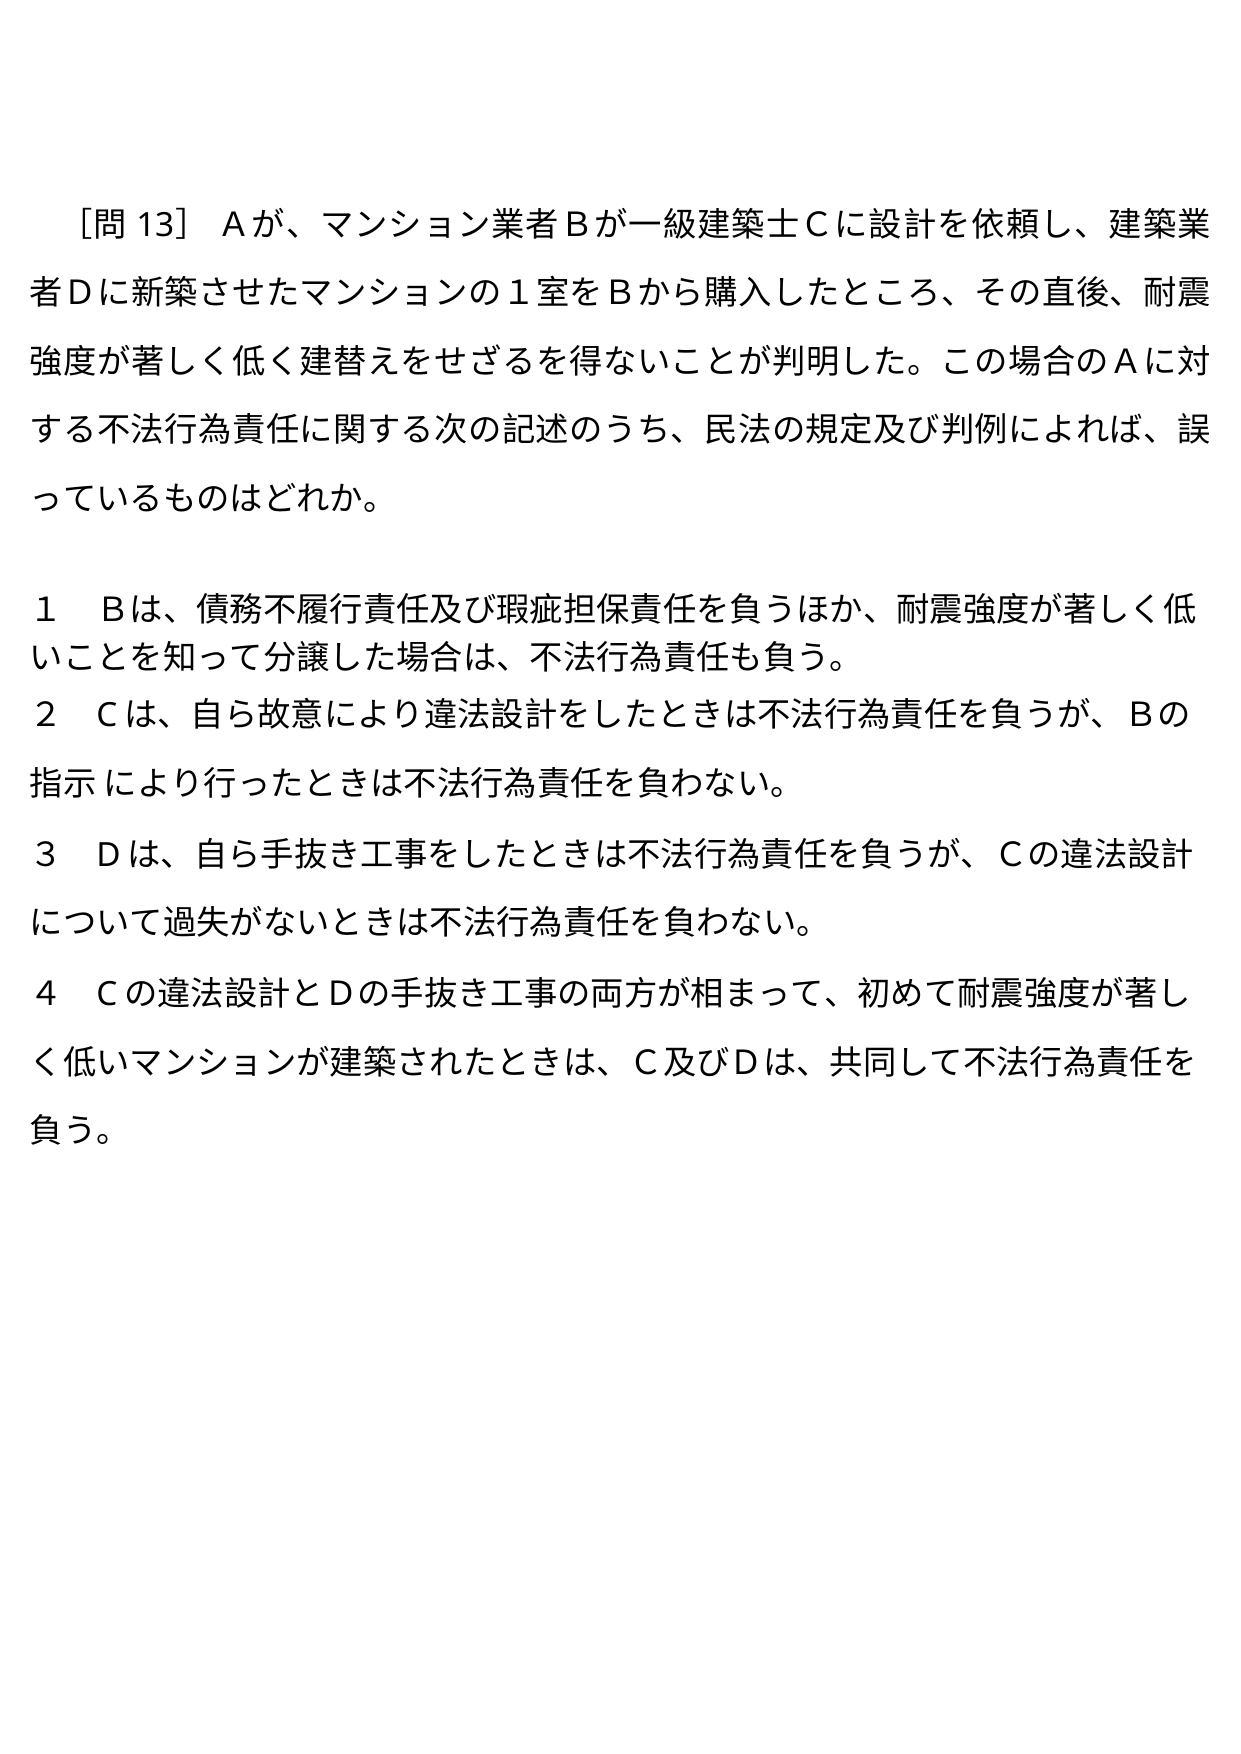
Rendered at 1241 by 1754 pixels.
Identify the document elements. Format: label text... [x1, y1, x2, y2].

text １ Ｂは、債務不履行責任及び瑕疵担保責任を負うほか、耐震強度が著しく低いことを知って分譲した場合は、不法行為責任も負う。 [29, 583, 1211, 679]
text ３ Dは、自ら手抜き工事をしたときは不法行為責任を負うが、Ｃの違法設計について過失がないときは不法行為責任を負わない。 [29, 827, 1211, 944]
text ２ Cは、自ら故意により違法設計をしたときは不法行為責任を負うが、Ｂの指示 により行ったときは不法行為責任を負わない。 [29, 688, 1211, 804]
text ［問 13］ Ａが、マンション業者Ｂが一級建築士Ｃに設計を依頼し、建築業者Ｄに新築させたマンションの１室をＢから購入したところ、その直後、耐震強度が著しく低く建替えをせざるを得ないことが判明した。この場合のＡに対する不法行為責任に関する次の記述のうち、民法の規定及び判例によれば、誤っているものはどれか。 [29, 197, 1211, 520]
text ４ Cの違法設計とＤの手抜き工事の両方が相まって、初めて耐震強度が著しく低いマンションが建築されたときは、Ｃ及びＤは、共同して不法行為責任を負う。 [29, 967, 1211, 1152]
